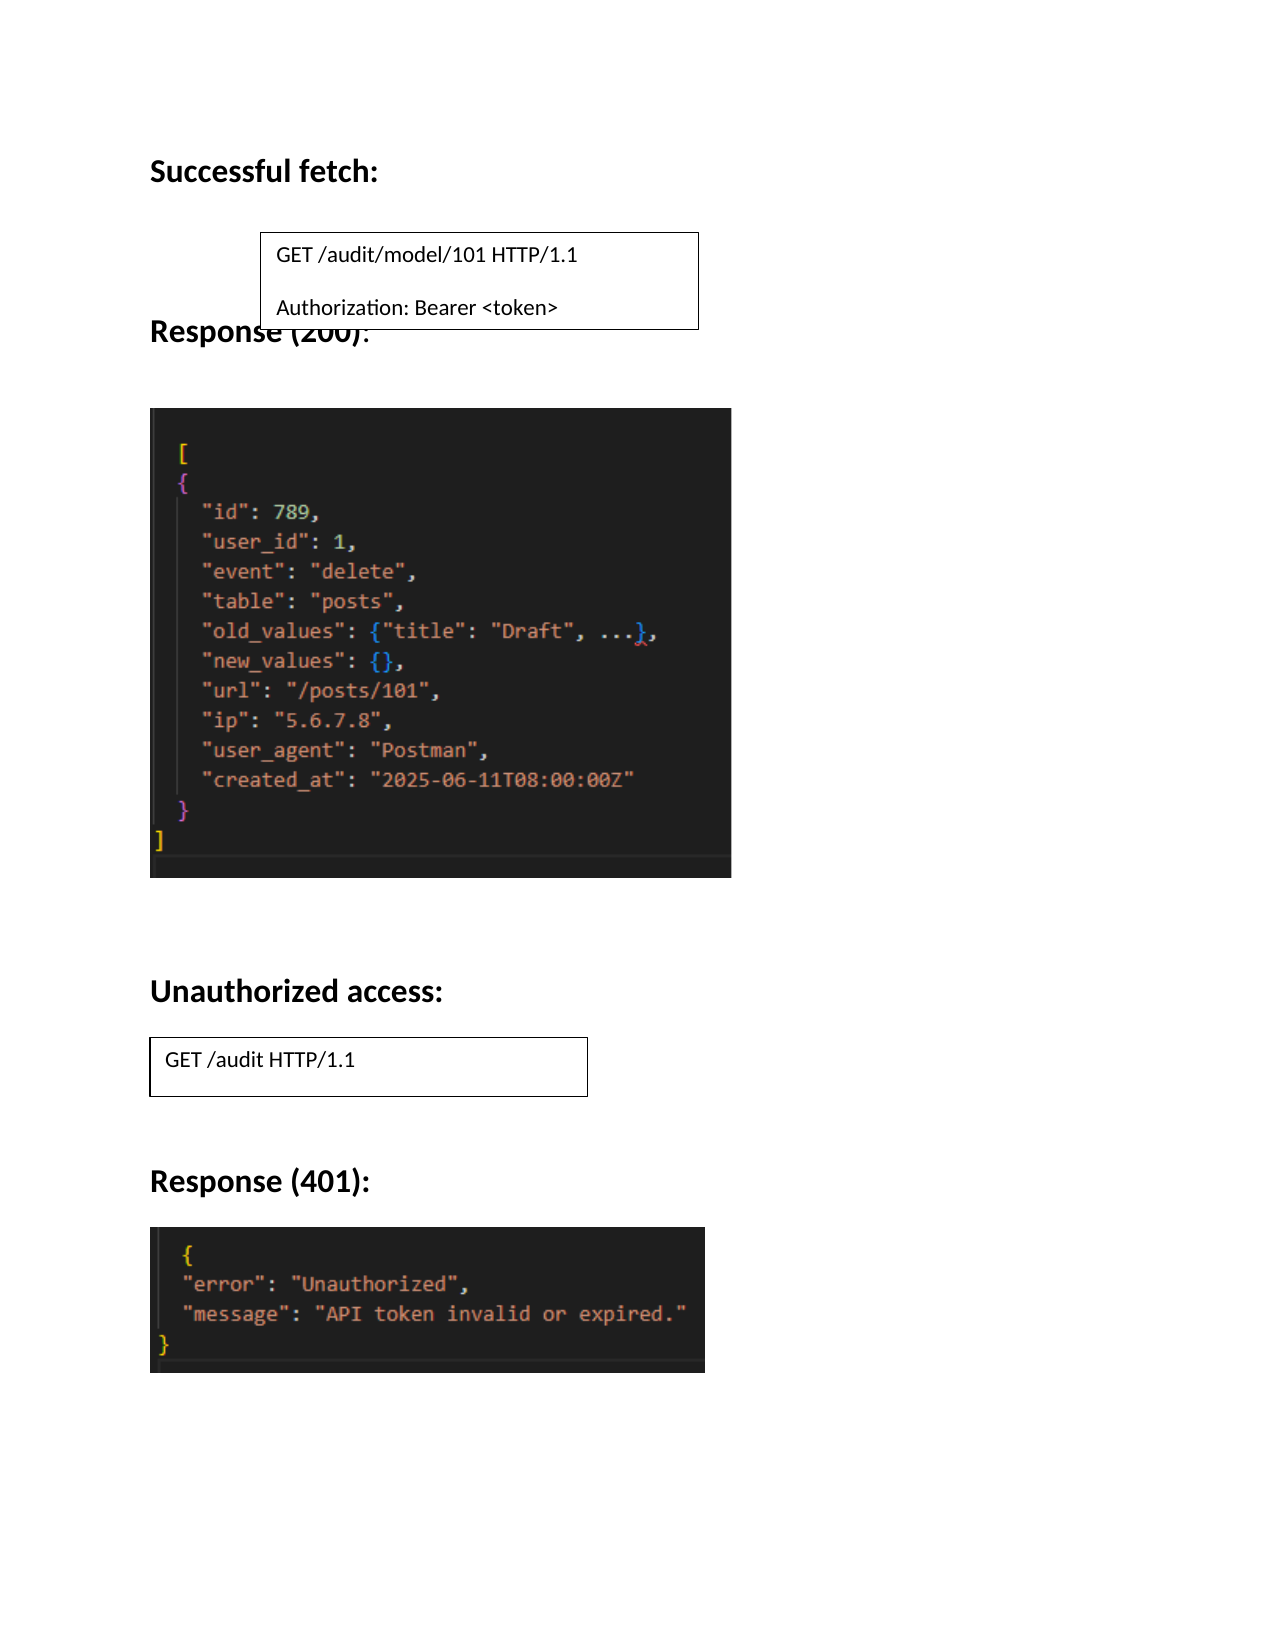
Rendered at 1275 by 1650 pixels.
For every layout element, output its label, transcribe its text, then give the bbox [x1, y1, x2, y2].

text Response (200): [150, 311, 1125, 383]
text Unauthorized access: [150, 970, 1125, 1011]
text Successful fetch: [150, 150, 1125, 191]
text Response (401): [150, 1160, 1125, 1201]
